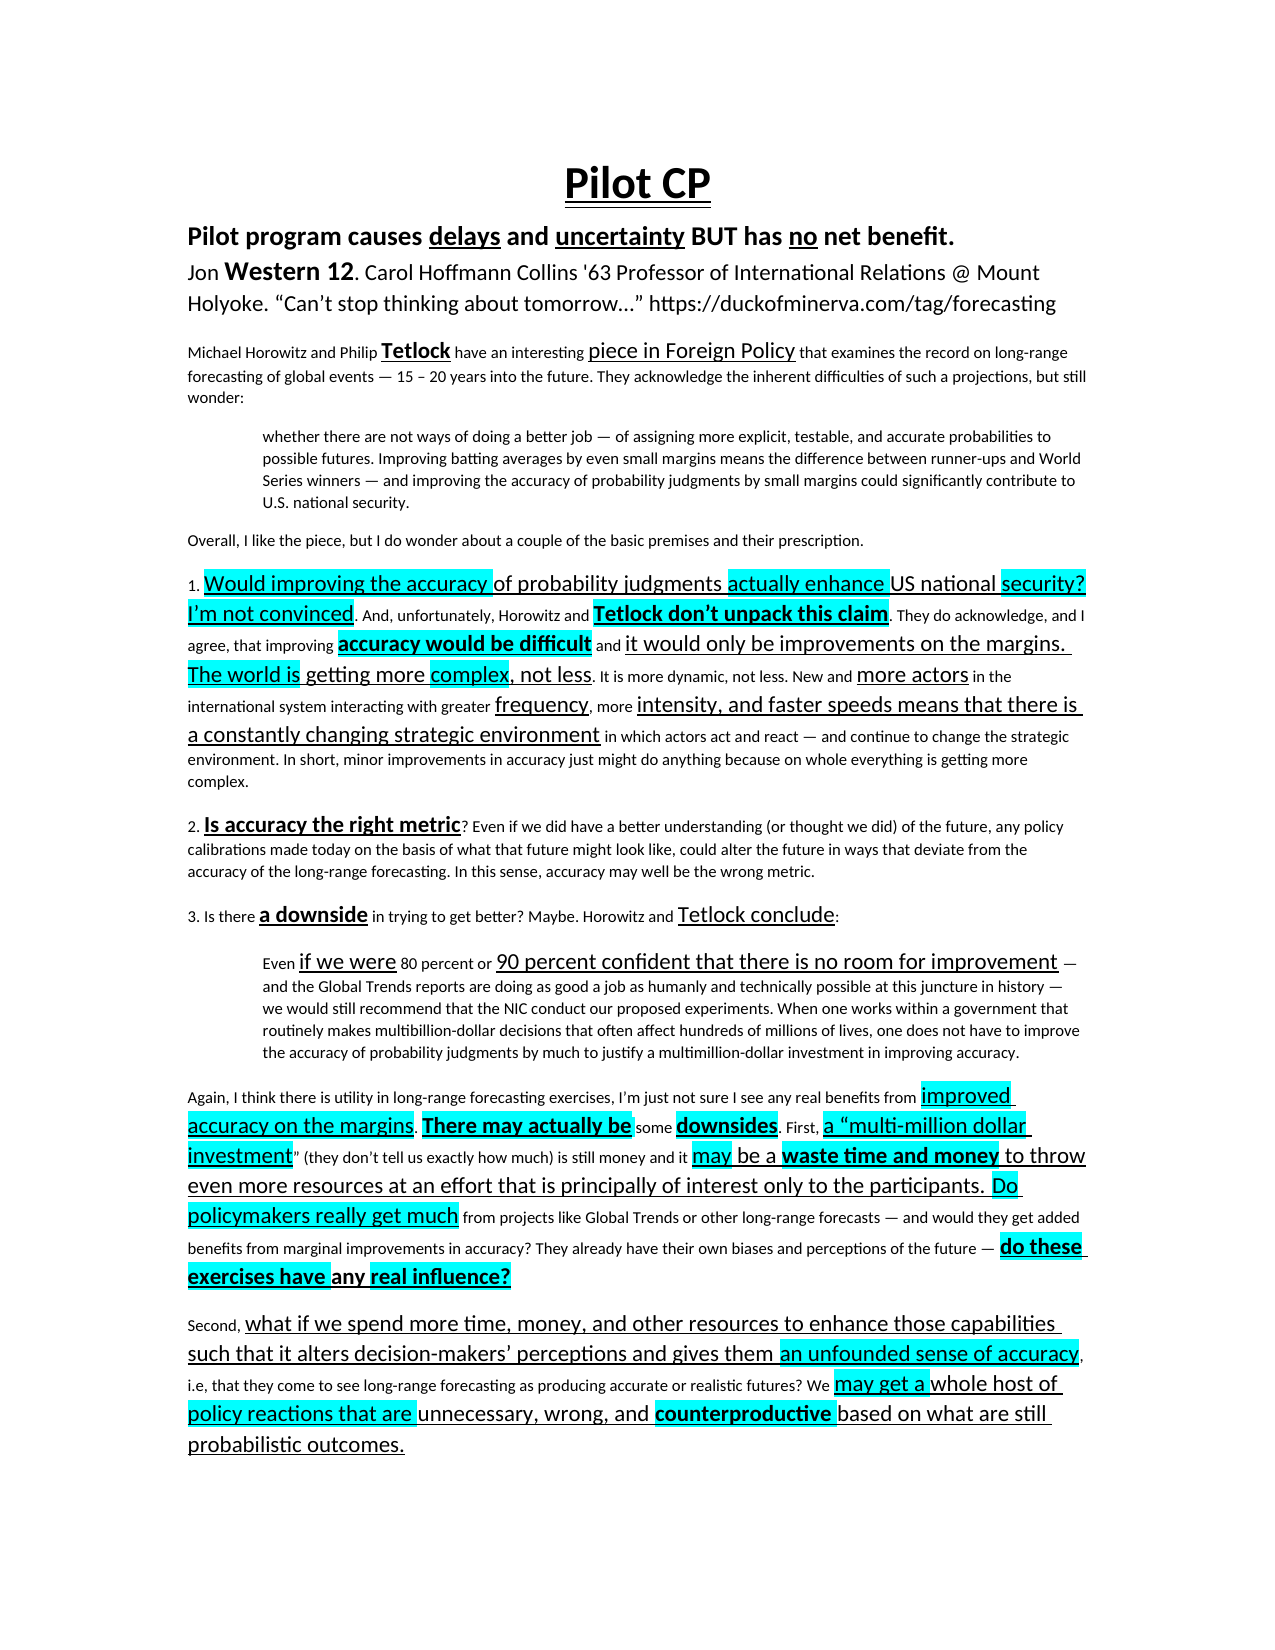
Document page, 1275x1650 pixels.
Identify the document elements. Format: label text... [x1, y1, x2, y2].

text Again, I think there is utility in long-range forecasting exercises, I’m just not sure I see any real benefits from improved accuracy on the margins. There may actually be some downsides. First, a “multi-million dollar investment” (they don’t tell us exactly how much) is still money and it may be a waste time and money to throw even more resources at an effort that is principally of interest only to the participants. Do policymakers really get much from projects like Global Trends or other long-range forecasts — and would they get added benefits from marginal improvements in accuracy? They already have their own biases and perceptions of the future — do these exercises have any real influence? [187, 1081, 1087, 1290]
text whether there are not ways of doing a better job — of assigning more explicit, testable, and accurate probabilities to possible futures. Improving batting averages by even small margins means the difference between runner-ups and World Series winners — and improving the accuracy of probability judgments by small margins could significantly contribute to U.S. national security. [262, 426, 1087, 512]
text Even if we were 80 percent or 90 percent confident that there is no room for improvement — and the Global Trends reports are doing as good a job as humanly and technically possible at this juncture in history — we would still recommend that the NIC conduct our proposed experiments. When one works within a government that routinely makes multibillion-dollar decisions that often affect hundreds of millions of lives, one does not have to improve the accuracy of probability judgments by much to justify a multimillion-dollar investment in improving accuracy. [262, 947, 1087, 1062]
subtitle Pilot program causes delays and uncertainty BUT has no net benefit. [187, 219, 1087, 252]
text 3. Is there a downside in trying to get better? Maybe. Horowitz and Tetlock conclude: [187, 900, 1087, 928]
text 1. Would improving the accuracy of probability judgments actually enhance US national security? I’m not convinced. And, unfortunately, Horowitz and Tetlock don’t unpack this claim. They do acknowledge, and I agree, that improving accuracy would be difficult and it would only be improvements on the margins. The world is getting more complex, not less. It is more dynamic, not less. New and more actors in the international system interacting with greater frequency, more intensity, and faster speeds means that there is a constantly changing strategic environment in which actors act and react — and continue to change the strategic environment. In short, minor improvements in accuracy just might do anything because on whole everything is getting more complex. [187, 569, 1087, 792]
text Jon Western 12. Carol Hoffmann Collins '63 Professor of International Relations @ Mount Holyoke. “Can’t stop thinking about tomorrow…” https://duckofminerva.com/tag/forecasting [187, 254, 1087, 317]
subtitle Pilot CP [187, 154, 1087, 210]
text Michael Horowitz and Philip Tetlock have an interesting piece in Foreign Policy that examines the record on long-range forecasting of global events — 15 – 20 years into the future. They acknowledge the inherent difficulties of such a projections, but still wonder: [187, 336, 1087, 408]
text 2. Is accuracy the right metric? Even if we did have a better understanding (or thought we did) of the future, any policy calibrations made today on the basis of what that future might look like, could alter the future in ways that deviate from the accuracy of the long-range forecasting. In this sense, accuracy may well be the wrong metric. [187, 810, 1087, 882]
text Overall, I like the piece, but I do wonder about a couple of the basic premises and their prescription. [187, 531, 1087, 551]
text Second, what if we spend more time, money, and other resources to enhance those capabilities such that it alters decision-makers’ perceptions and gives them an unfounded sense of accuracy, i.e, that they come to see long-range forecasting as producing accurate or realistic futures? We may get a whole host of policy reactions that are unnecessary, wrong, and counterproductive based on what are still probabilistic outcomes. [187, 1309, 1087, 1458]
